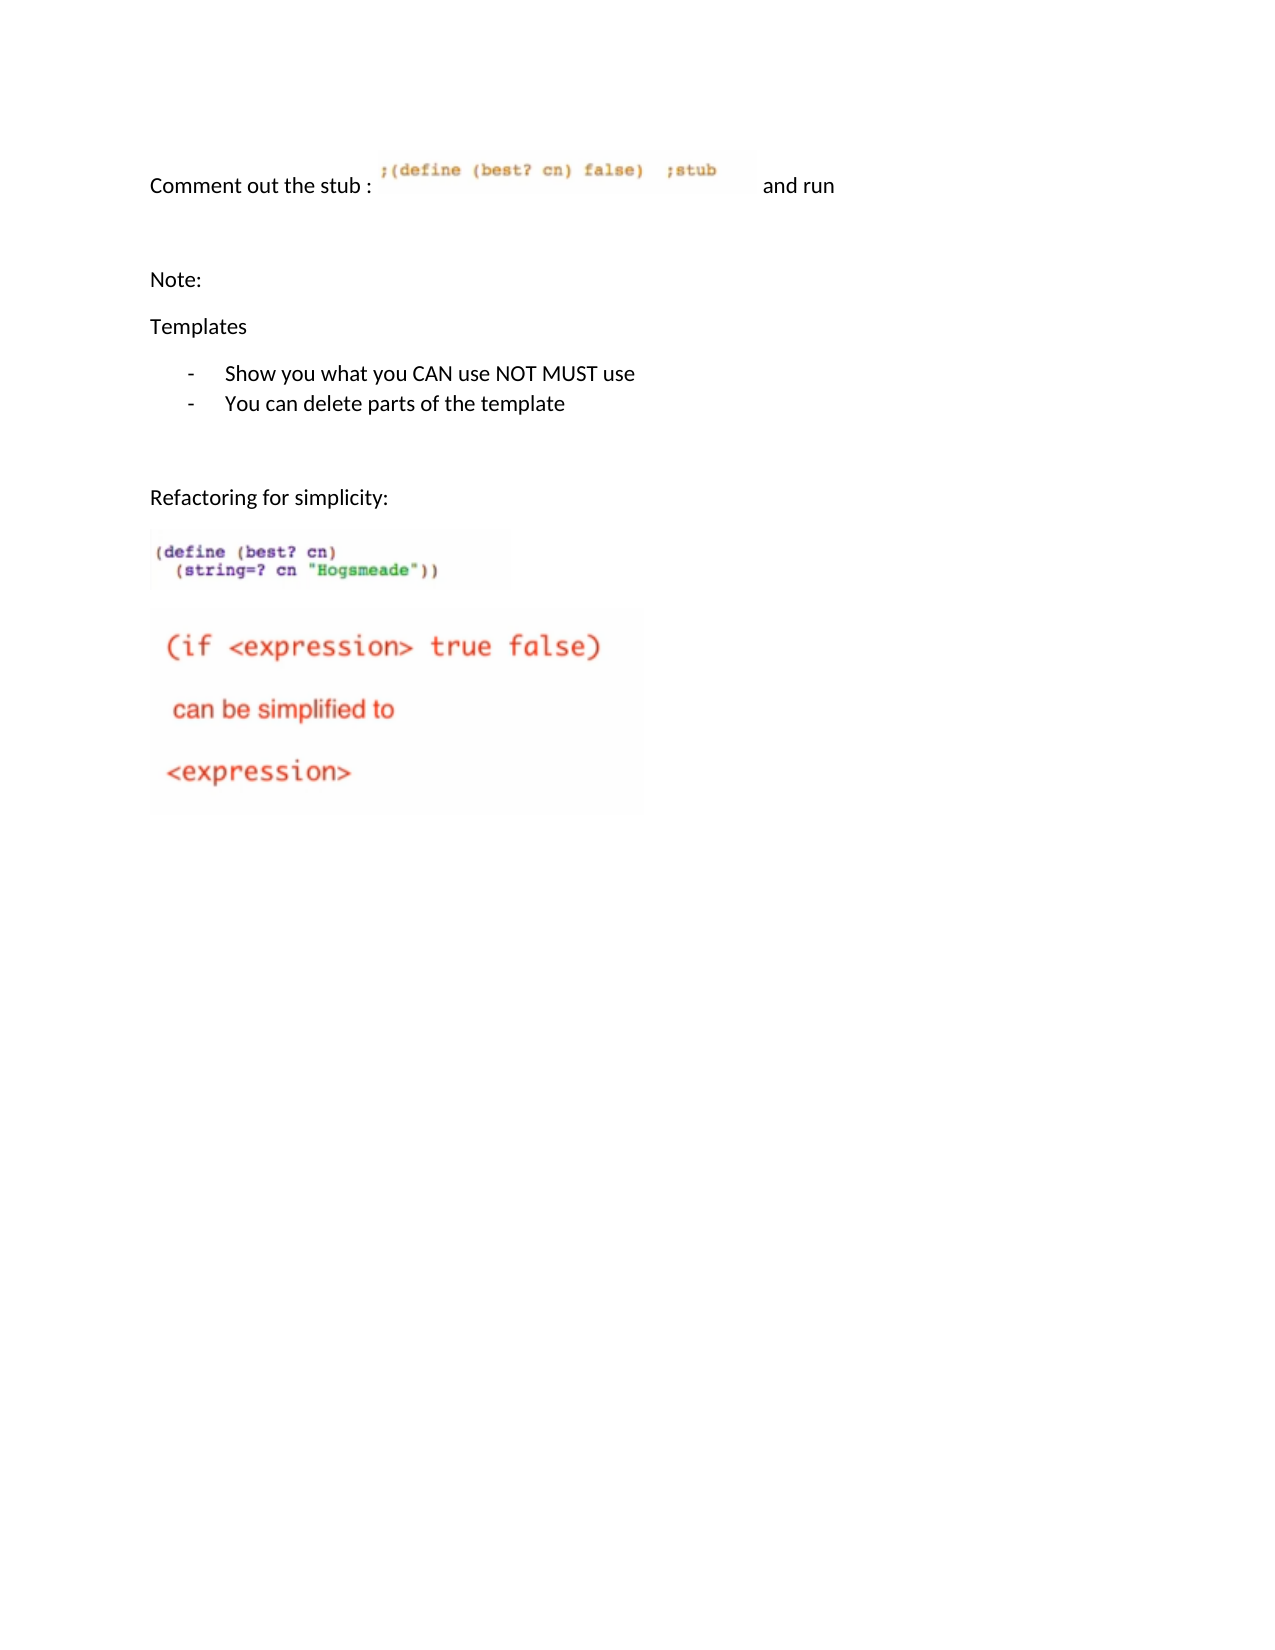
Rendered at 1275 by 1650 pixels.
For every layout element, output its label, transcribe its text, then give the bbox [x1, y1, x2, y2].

text Refactoring for simplicity: [150, 483, 1125, 511]
picture [377, 150, 758, 194]
text Note: [150, 265, 1125, 293]
list Show you what you CAN use NOT MUST use [187, 359, 1125, 387]
text Templates [150, 312, 1125, 340]
list You can delete parts of the template [187, 389, 1125, 417]
picture [150, 608, 644, 815]
picture [150, 529, 512, 590]
